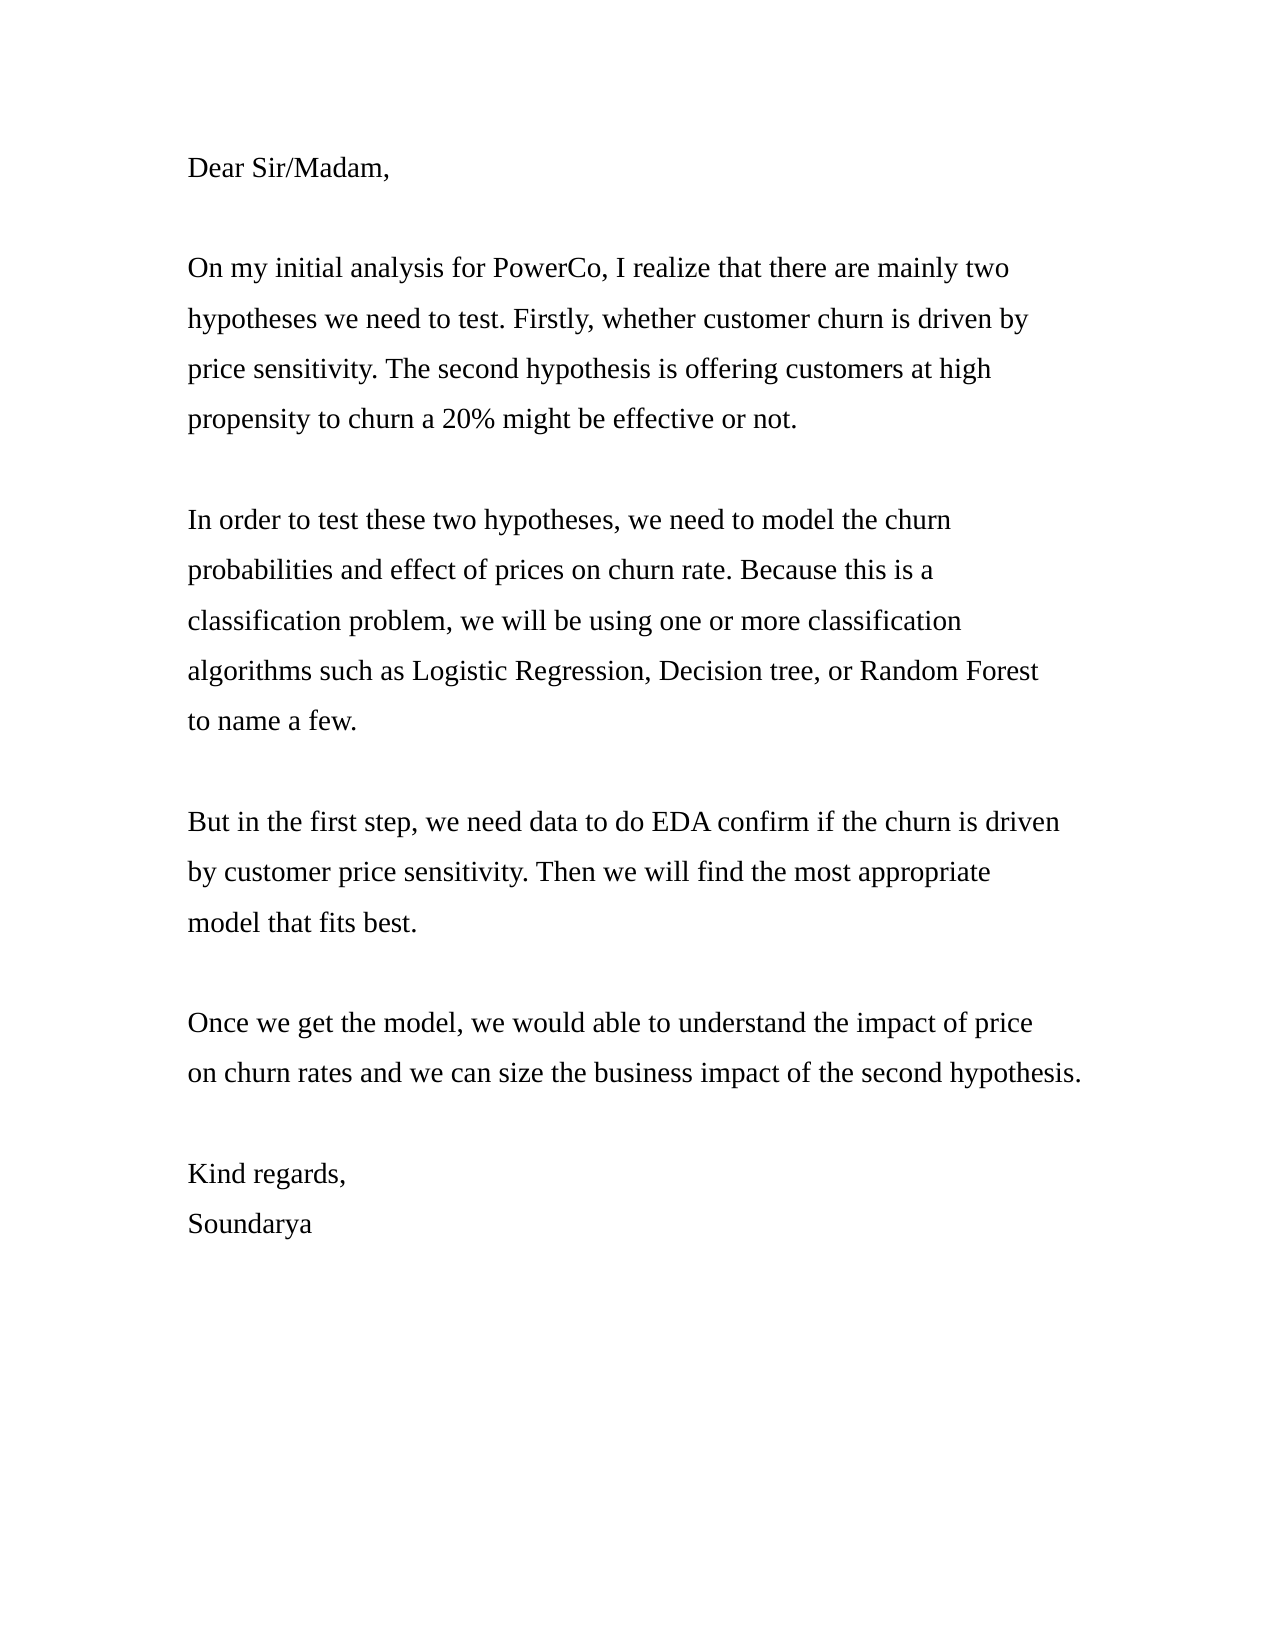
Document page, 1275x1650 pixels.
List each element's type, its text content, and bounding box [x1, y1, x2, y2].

text But in the first step, we need data to do EDA confirm if the churn is driven [187, 804, 1087, 838]
text classification problem, we will be using one or more classification [187, 603, 1087, 636]
text by customer price sensitivity. Then we will find the most appropriate [187, 854, 1087, 888]
text Kind regards, [187, 1156, 1087, 1190]
text On my initial analysis for PowerCo, I realize that there are mainly two [187, 251, 1087, 284]
text model that fits best. [187, 905, 1087, 938]
text Dear Sir/Madam, [187, 150, 1087, 183]
text probabilities and effect of prices on churn rate. Because this is a [187, 552, 1087, 586]
text propensity to churn a 20% might be effective or not. [187, 402, 1087, 435]
text to name a few. [187, 703, 1087, 737]
text hypotheses we need to test. Firstly, whether customer churn is driven by [187, 301, 1087, 334]
text Once we get the model, we would able to understand the impact of price [187, 1005, 1087, 1039]
text Soundarya [187, 1207, 1087, 1240]
text algorithms such as Logistic Regression, Decision tree, or Random Forest [187, 653, 1087, 687]
text on churn rates and we can size the business impact of the second hypothesis. [187, 1056, 1087, 1089]
text price sensitivity. The second hypothesis is offering customers at high [187, 351, 1087, 385]
text In order to test these two hypotheses, we need to model the churn [187, 502, 1087, 536]
